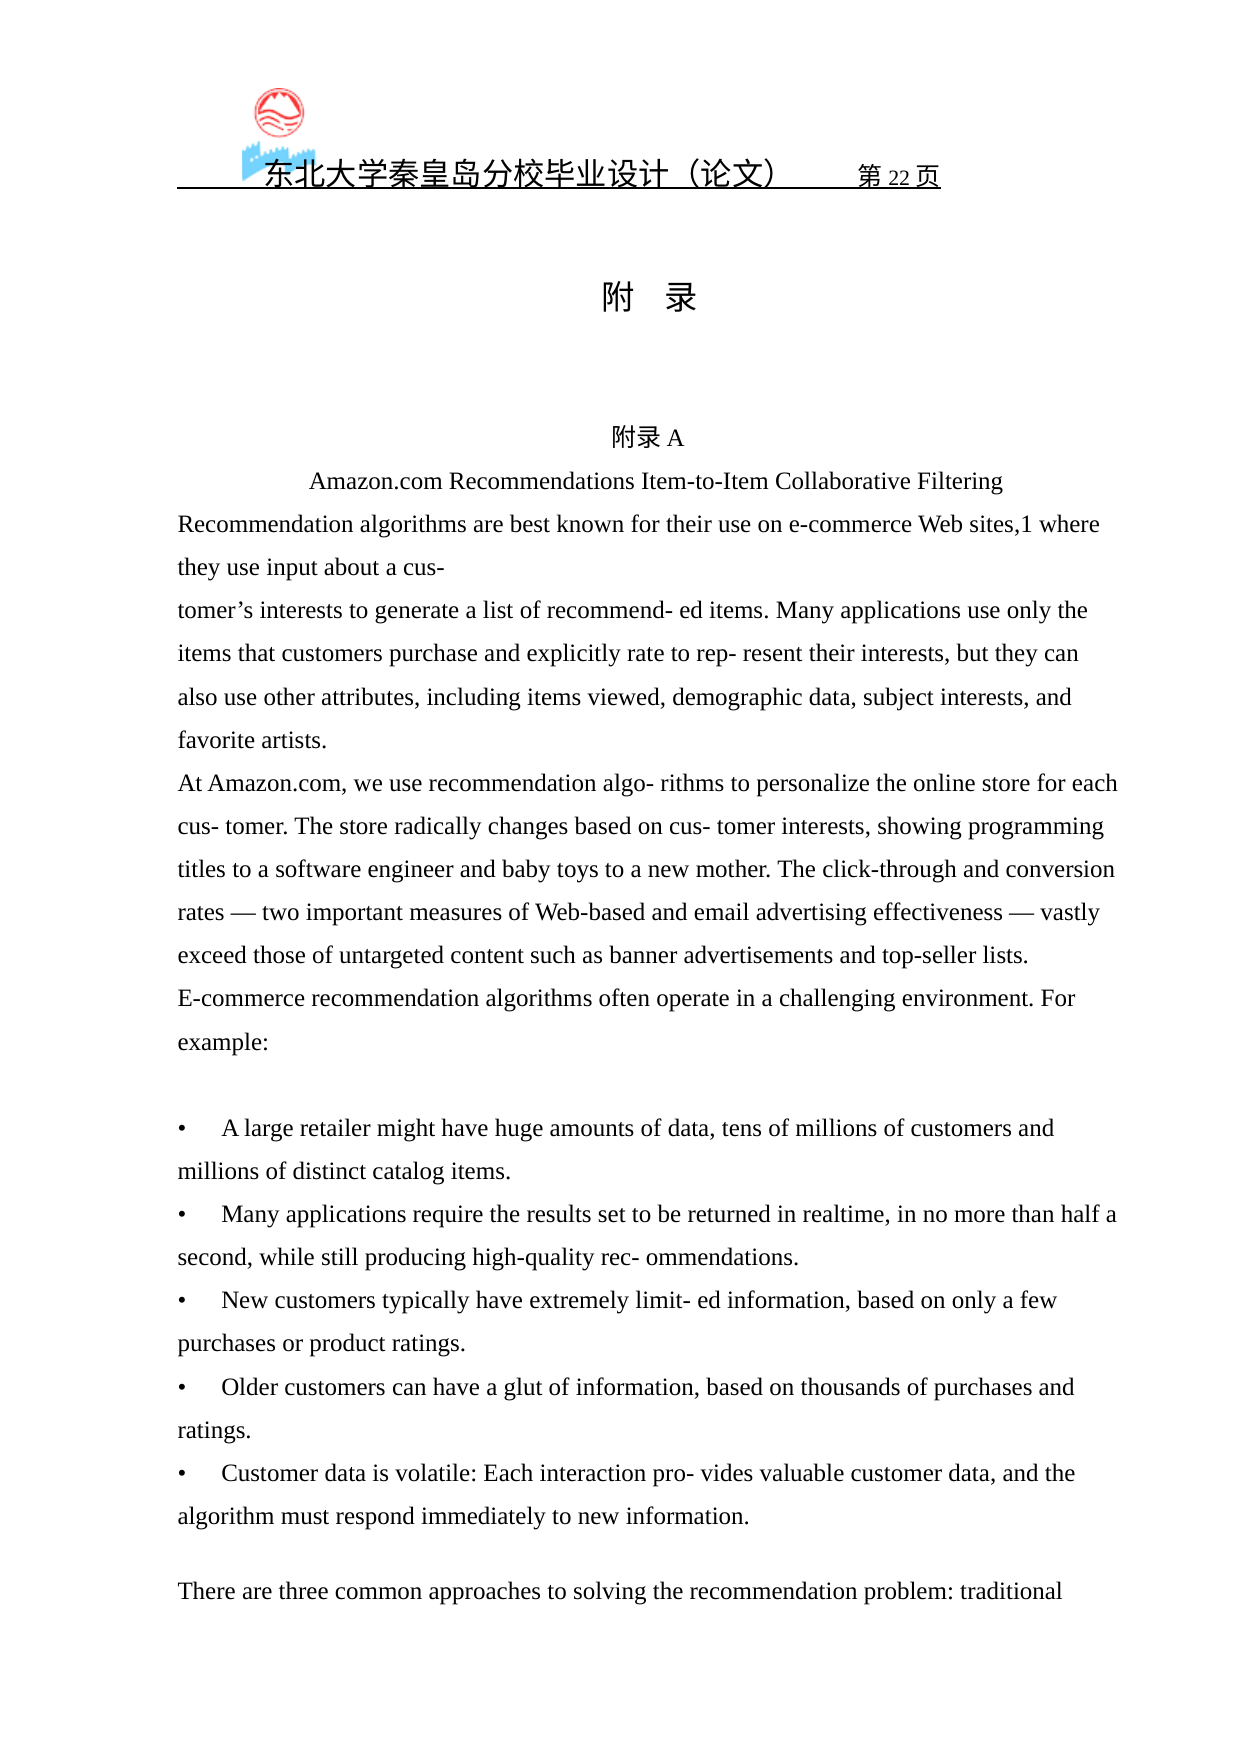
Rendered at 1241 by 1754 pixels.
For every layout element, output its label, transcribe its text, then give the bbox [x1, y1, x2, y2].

text E-commerce recommendation algorithms often operate in a challenging environment. For example: [177, 983, 1122, 1055]
text 附 录 [177, 271, 1122, 319]
text • Many applications require the results set to be returned in realtime, in no more than half a second, while still producing high-quality rec- ommendations. [177, 1199, 1122, 1271]
picture [241, 88, 317, 181]
text • Older customers can have a glut of information, based on thousands of purchases and ratings. [177, 1372, 1122, 1443]
text tomer’s interests to generate a list of recommend- ed items. Many applications use only the items that customers purchase and explicitly rate to rep- resent their interests, but they can also use other attributes, including items viewed, demographic data, subject interests, and favorite artists. [177, 595, 1122, 753]
text • New customers typically have extremely limit- ed information, based on only a few purchases or product ratings. [177, 1285, 1122, 1357]
text 附录A [177, 419, 1118, 453]
text Amazon.com Recommendations Item-to-Item Collaborative Filtering [265, 466, 1118, 495]
text • A large retailer might have huge amounts of data, tens of millions of customers and millions of distinct catalog items. [177, 1113, 1122, 1185]
text Recommendation algorithms are best known for their use on e-commerce Web sites,1 where they use input about a cus- [177, 509, 1122, 581]
text • Customer data is volatile: Each interaction pro- vides valuable customer data, and the algorithm must respond immediately to new information. [177, 1458, 1122, 1530]
text At Amazon.com, we use recommendation algo- rithms to personalize the online store for each cus- tomer. The store radically changes based on cus- tomer interests, showing programming titles to a software engineer and baby toys to a new mother. The click-through and conversion rates — two important measures of Web-based and email advertising effectiveness — vastly exceed those of untargeted content such as banner advertisements and top-seller lists. [177, 768, 1122, 969]
